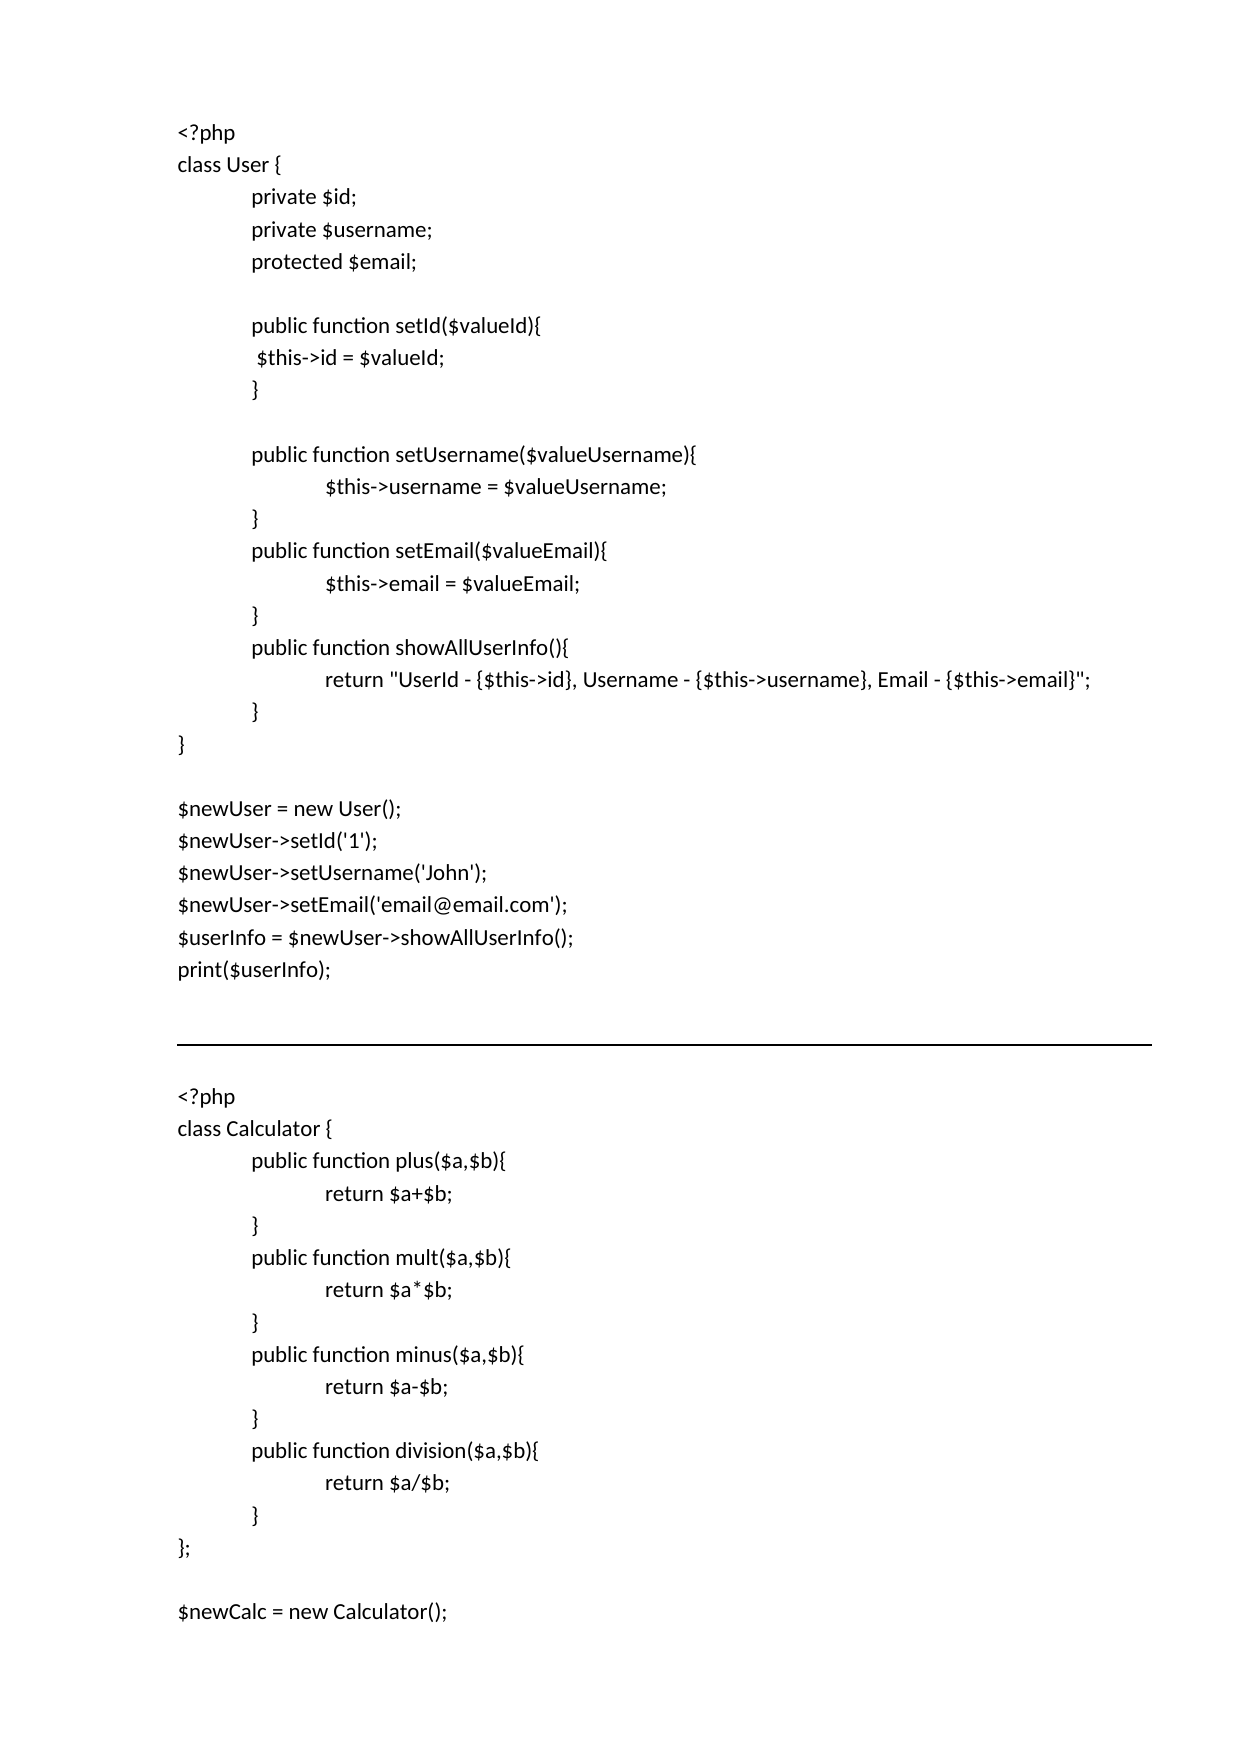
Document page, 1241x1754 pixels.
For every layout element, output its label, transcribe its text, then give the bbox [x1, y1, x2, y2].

text $newUser->setUsername('John'); [177, 858, 1152, 886]
text private $id; [177, 182, 1152, 211]
text protected $email; [177, 247, 1152, 275]
text public function setId($valueId){ [177, 311, 1152, 339]
text $this->id = $valueId; [177, 343, 1152, 371]
text public function division($a,$b){ [177, 1436, 1152, 1464]
text $newUser->setEmail('email@email.com'); [177, 891, 1152, 919]
text } [177, 697, 1152, 726]
text return $a-$b; [177, 1372, 1152, 1400]
text return $a/$b; [177, 1468, 1152, 1497]
text <?php [177, 118, 1152, 146]
text } [177, 730, 1152, 758]
text class User { [177, 150, 1152, 178]
text return $a+$b; [177, 1179, 1152, 1207]
text } [177, 376, 1152, 404]
text public function minus($a,$b){ [177, 1340, 1152, 1368]
text } [177, 1404, 1152, 1432]
text public function setUsername($valueUsername){ [177, 440, 1152, 468]
text return "UserId - {$this->id}, Username - {$this->username}, Email - {$this->email}"; [177, 665, 1152, 693]
text return $a*$b; [177, 1275, 1152, 1303]
text <?php [177, 1082, 1152, 1110]
text } [177, 1501, 1152, 1529]
text public function showAllUserInfo(){ [177, 633, 1152, 661]
text private $username; [177, 215, 1152, 243]
text class Calculator { [177, 1114, 1152, 1142]
text } [177, 1308, 1152, 1336]
text $this->username = $valueUsername; [177, 472, 1152, 500]
text public function plus($a,$b){ [177, 1147, 1152, 1175]
text } [177, 504, 1152, 532]
text } [177, 1211, 1152, 1239]
text $newCalc = new Calculator(); [177, 1597, 1152, 1625]
text $this->email = $valueEmail; [177, 569, 1152, 597]
text public function setEmail($valueEmail){ [177, 537, 1152, 564]
text }; [177, 1533, 1152, 1561]
text public function mult($a,$b){ [177, 1243, 1152, 1271]
text $userInfo = $newUser->showAllUserInfo(); [177, 923, 1152, 951]
text $newUser = new User(); [177, 794, 1152, 822]
text } [177, 601, 1152, 629]
text print($userInfo); [177, 955, 1152, 983]
text $newUser->setId('1'); [177, 826, 1152, 854]
